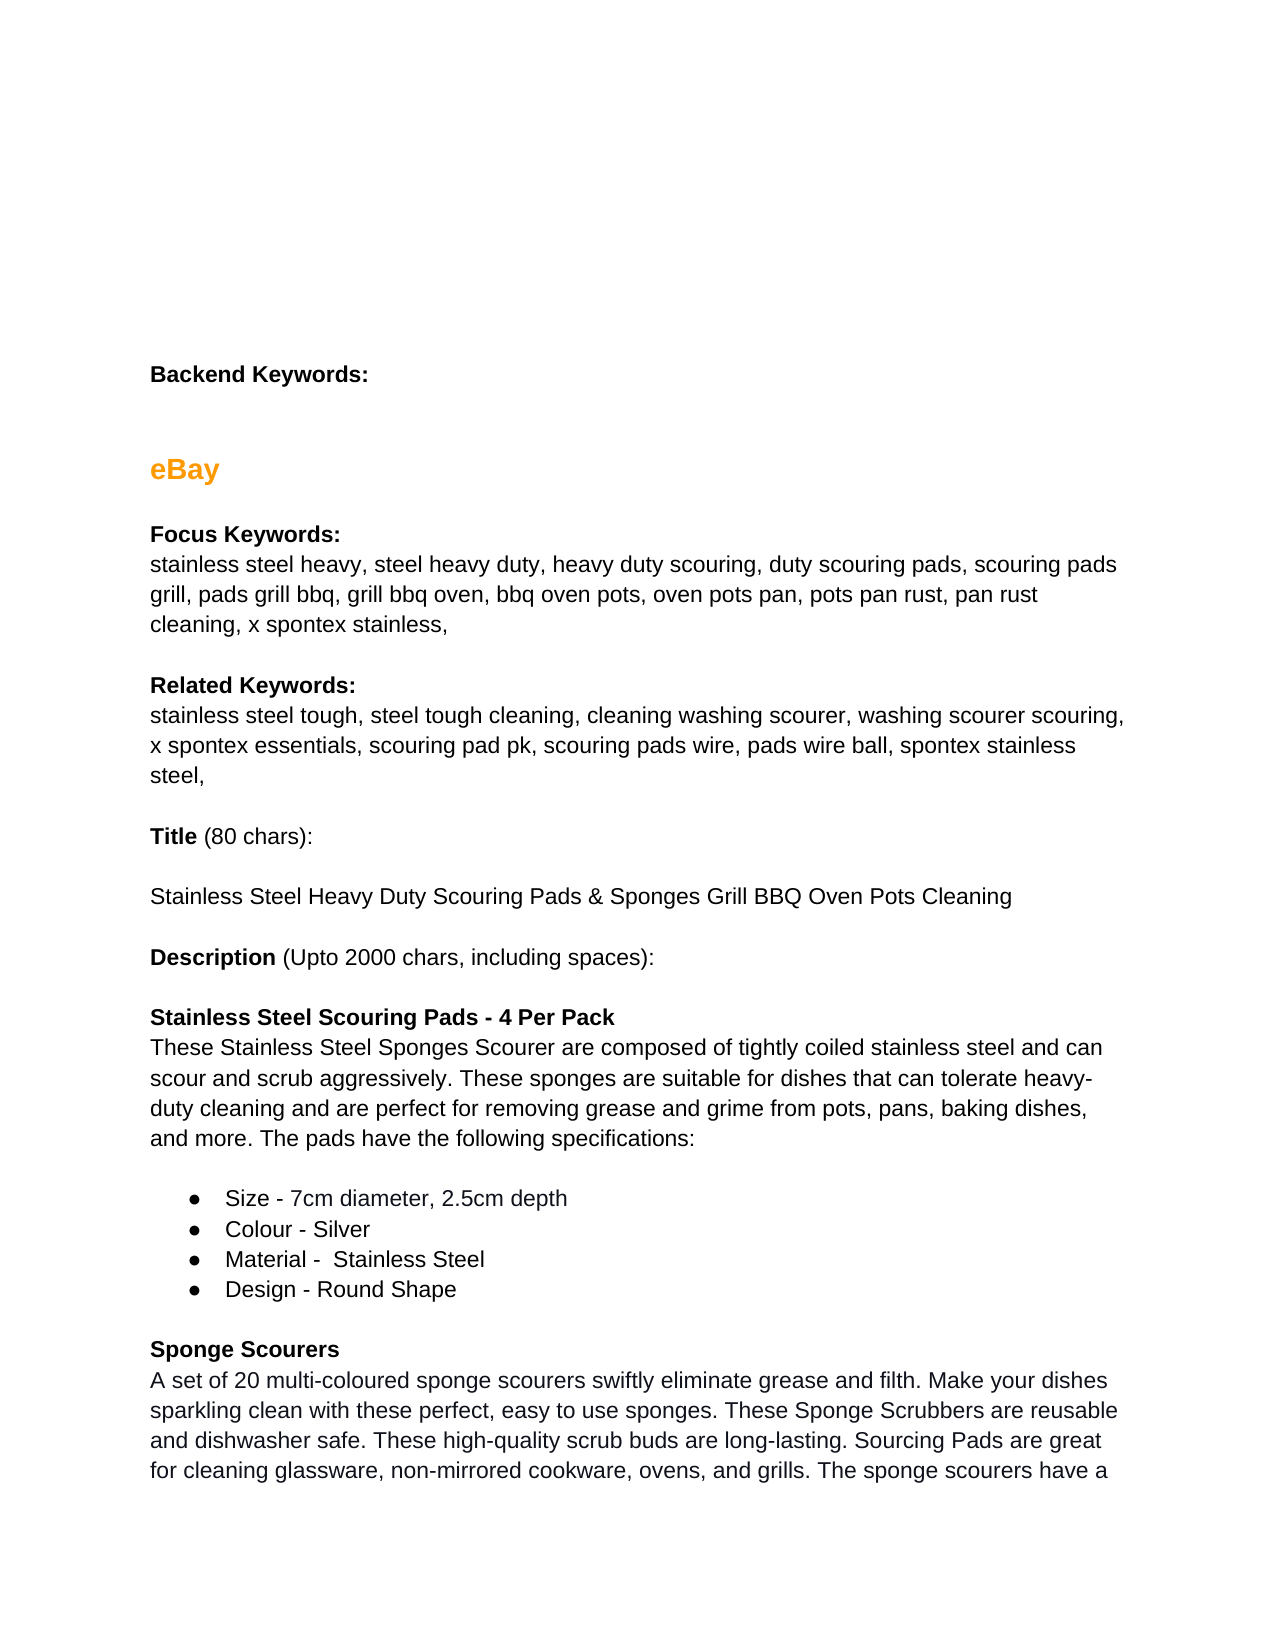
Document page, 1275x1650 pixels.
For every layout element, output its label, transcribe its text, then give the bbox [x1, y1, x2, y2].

text Description (Upto 2000 chars, including spaces): [150, 944, 1125, 970]
list Size - 7cm diameter, 2.5cm depth [187, 1185, 1125, 1212]
list Material - Stainless Steel [187, 1246, 1125, 1272]
text These Stainless Steel Sponges Scourer are composed of tightly coiled stainless steel and can scour and scrub aggressively. These sponges are suitable for dishes that can tolerate heavy-duty cleaning and are perfect for removing grease and grime from pots, pans, baking dishes, and more. The pads have the following specifications: [150, 1034, 1125, 1151]
text Related Keywords: [150, 672, 1125, 698]
text Backend Keywords: [150, 361, 1125, 388]
text stainless steel heavy, steel heavy duty, heavy duty scouring, duty scouring pads, scouring pads grill, pads grill bbq, grill bbq oven, bbq oven pots, oven pots pan, pots pan rust, pan rust cleaning, x spontex stainless, [150, 551, 1125, 638]
text stainless steel tough, steel tough cleaning, cleaning washing scourer, washing scourer scouring, x spontex essentials, scouring pad pk, scouring pads wire, pads wire ball, spontex stainless steel, [150, 702, 1125, 789]
list Colour - Silver [187, 1216, 1125, 1242]
text Stainless Steel Scouring Pads - 4 Per Pack [150, 1004, 1125, 1031]
text eBay [150, 452, 1125, 486]
text Title (80 chars): [150, 823, 1125, 849]
text Focus Keywords: [150, 521, 1125, 547]
list Design - Round Shape [187, 1276, 1125, 1302]
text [150, 1367, 1125, 1484]
text Sponge Scourers [150, 1336, 1125, 1363]
text Stainless Steel Heavy Duty Scouring Pads & Sponges Grill BBQ Oven Pots Cleaning [150, 883, 1125, 910]
